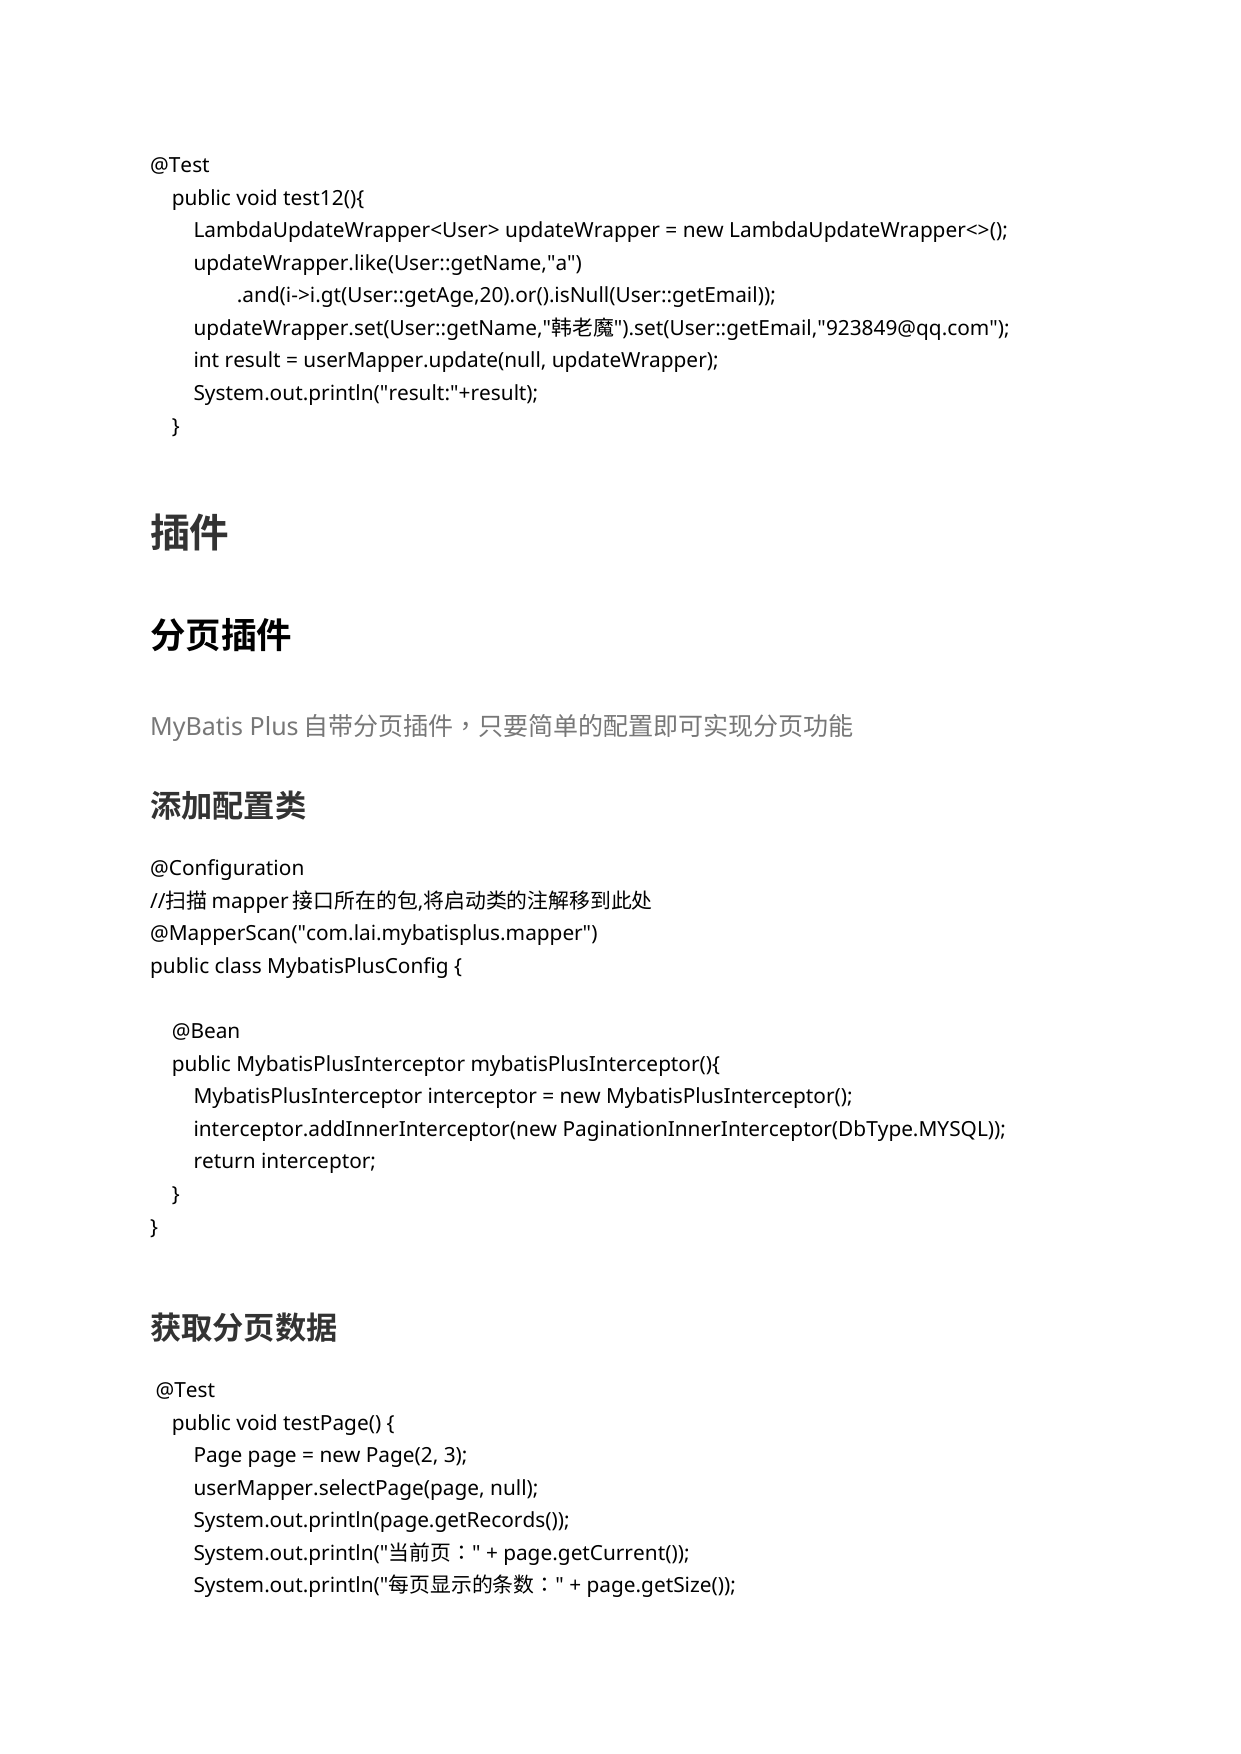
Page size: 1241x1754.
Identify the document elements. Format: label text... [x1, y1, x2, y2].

subtitle 插件 [150, 505, 1090, 559]
subtitle 添加配置类 [150, 784, 1090, 827]
subtitle 分页插件 [150, 611, 1090, 659]
subtitle 获取分页数据 [150, 1306, 1090, 1348]
text MyBatis Plus自带分页插件，只要简单的配置即可实现分页功能 [150, 708, 1090, 742]
